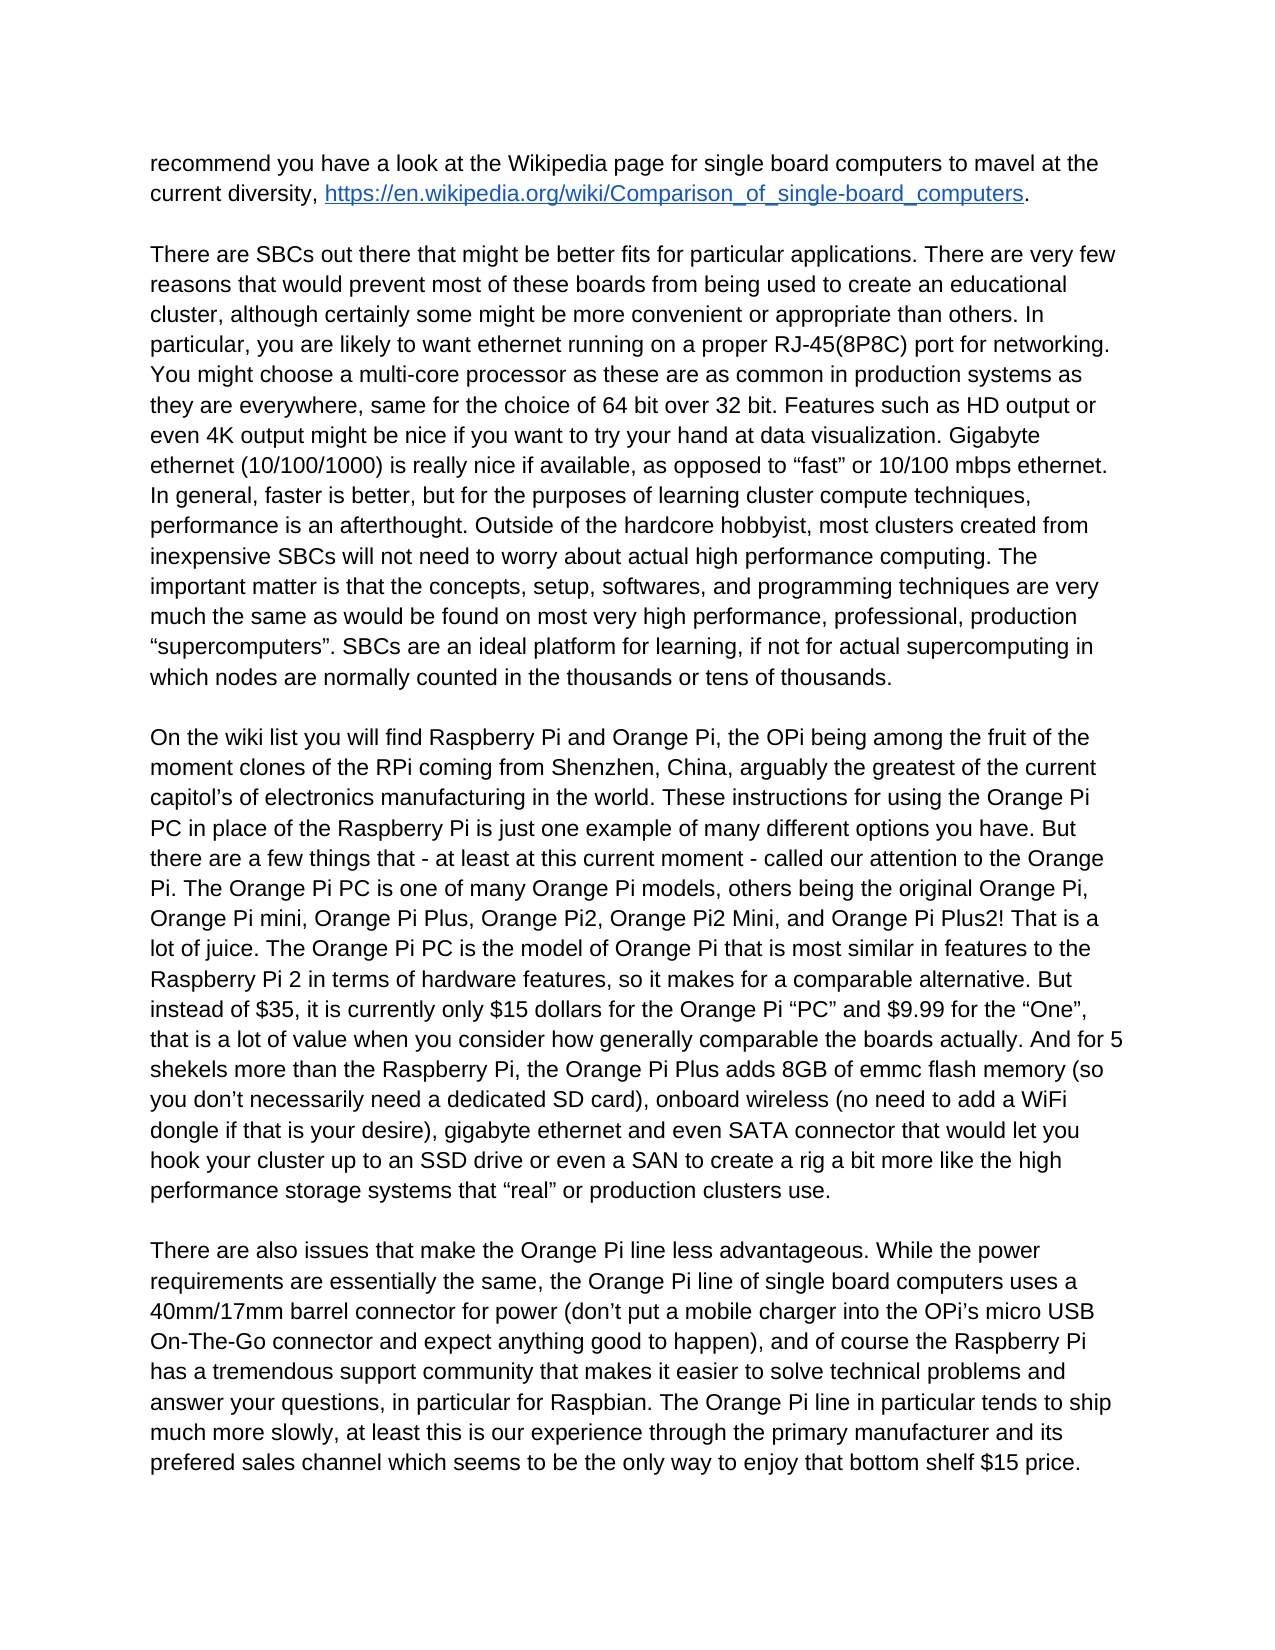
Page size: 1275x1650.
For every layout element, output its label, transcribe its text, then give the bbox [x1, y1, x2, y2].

text There are SBCs out there that might be better fits for particular applications. There are very few reasons that would prevent most of these boards from being used to create an educational cluster, although certainly some might be more convenient or appropriate than others. In particular, you are likely to want ethernet running on a proper RJ-45(8P8C) port for networking. You might choose a multi-core processor as these are as common in production systems as they are everywhere, same for the choice of 64 bit over 32 bit. Features such as HD output or even 4K output might be nice if you want to try your hand at data visualization. Gigabyte ethernet (10/100/1000) is really nice if available, as opposed to “fast” or 10/100 mbps ethernet. In general, faster is better, but for the purposes of learning cluster compute techniques, performance is an afterthought. Outside of the hardcore hobbyist, most clusters created from inexpensive SBCs will not need to worry about actual high performance computing. The important matter is that the concepts, setup, softwares, and programming techniques are very much the same as would be found on most very high performance, professional, production “supercomputers”. SBCs are an ideal platform for learning, if not for actual supercomputing in which nodes are normally counted in the thousands or tens of thousands. [150, 241, 1125, 690]
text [150, 150, 1125, 207]
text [150, 724, 1125, 1475]
